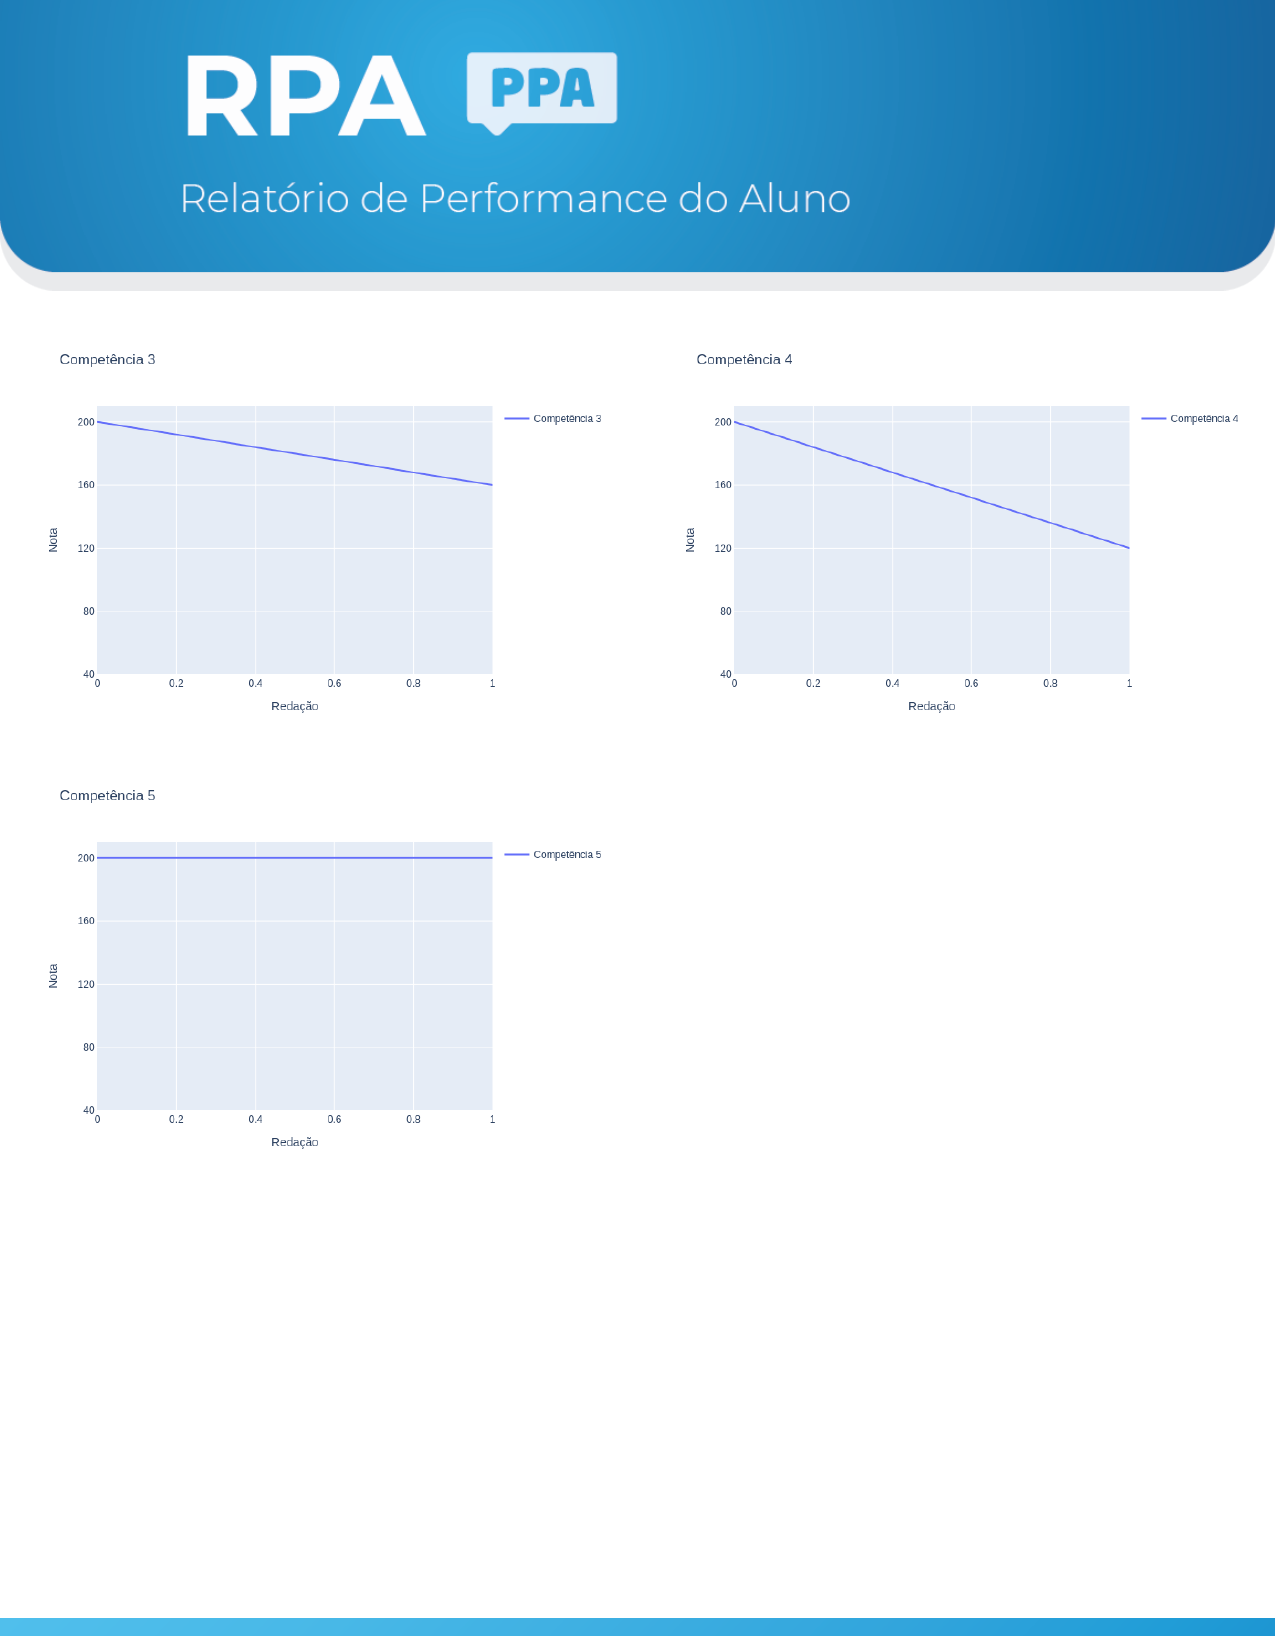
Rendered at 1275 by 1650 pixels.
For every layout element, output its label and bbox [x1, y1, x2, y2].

table_header [0, 759, 1275, 1196]
picture [30, 322, 615, 741]
picture [0, 1618, 1275, 1636]
picture [0, 0, 1275, 291]
picture [667, 322, 1253, 741]
table_header [638, 322, 1275, 759]
picture [30, 758, 615, 1177]
table_header [0, 322, 637, 759]
